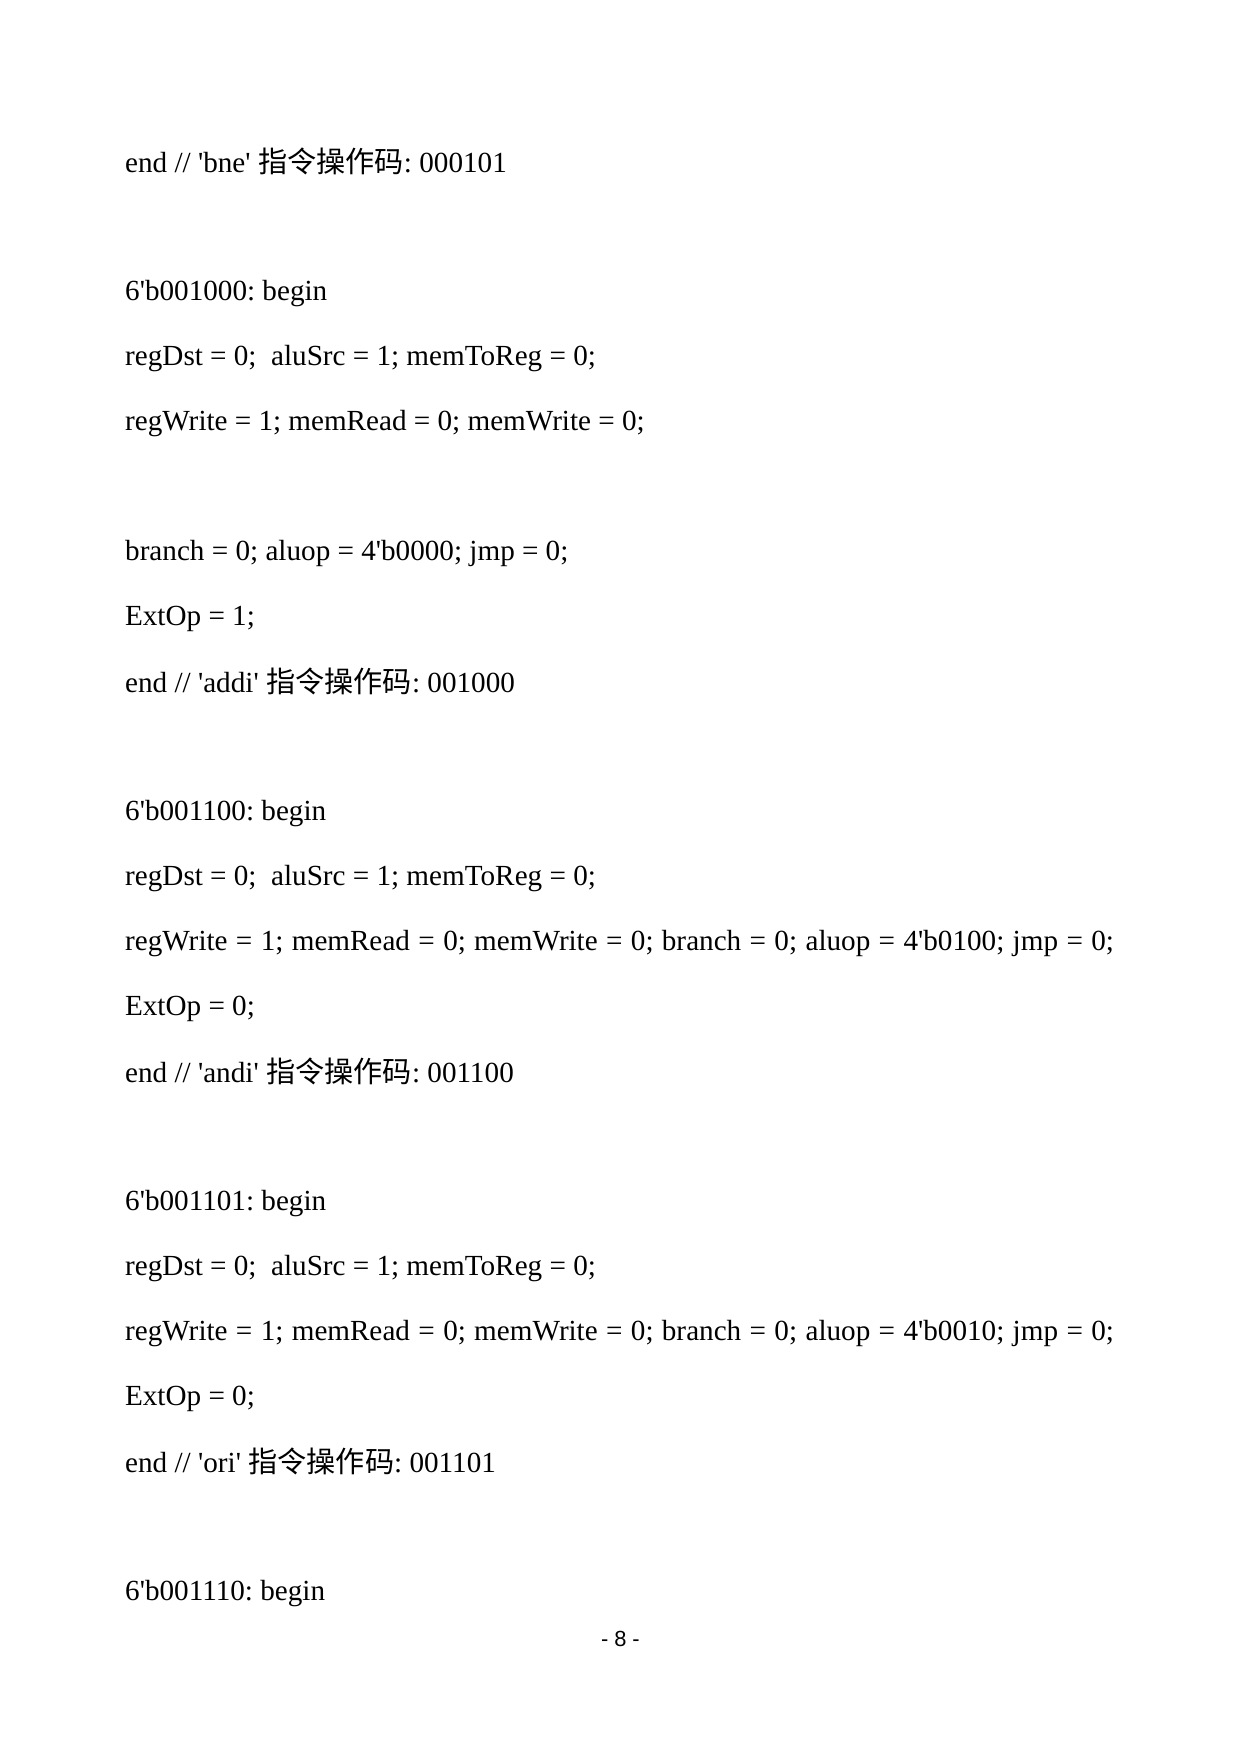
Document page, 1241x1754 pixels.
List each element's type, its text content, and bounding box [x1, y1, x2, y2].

text end // 'ori' 指令操作码: 001101 [125, 1428, 1115, 1493]
text 6'b001110: begin [125, 1558, 1115, 1623]
text regWrite = 1; memRead = 0; memWrite = 0; branch = 0; aluop = 4'b0010; jmp = 0; ExtOp = 0; [125, 1298, 1115, 1428]
text end // 'bne' 指令操作码: 000101 [125, 128, 1115, 193]
text regDst = 0; aluSrc = 1; memToReg = 0; [125, 323, 1115, 388]
text regDst = 0; aluSrc = 1; memToReg = 0; [125, 843, 1115, 908]
text end // 'addi' 指令操作码: 001000 [125, 648, 1115, 713]
text branch = 0; aluop = 4'b0000; jmp = 0; [125, 518, 1115, 583]
text 6'b001100: begin [125, 778, 1115, 843]
text ExtOp = 1; [125, 583, 1115, 648]
text end // 'andi' 指令操作码: 001100 [125, 1038, 1115, 1103]
text regWrite = 1; memRead = 0; memWrite = 0; branch = 0; aluop = 4'b0100; jmp = 0; ExtOp = 0; [125, 908, 1115, 1038]
text 6'b001101: begin [125, 1168, 1115, 1233]
text regDst = 0; aluSrc = 1; memToReg = 0; [125, 1233, 1115, 1298]
text regWrite = 1; memRead = 0; memWrite = 0; [125, 388, 1115, 453]
text 6'b001000: begin [125, 258, 1115, 323]
